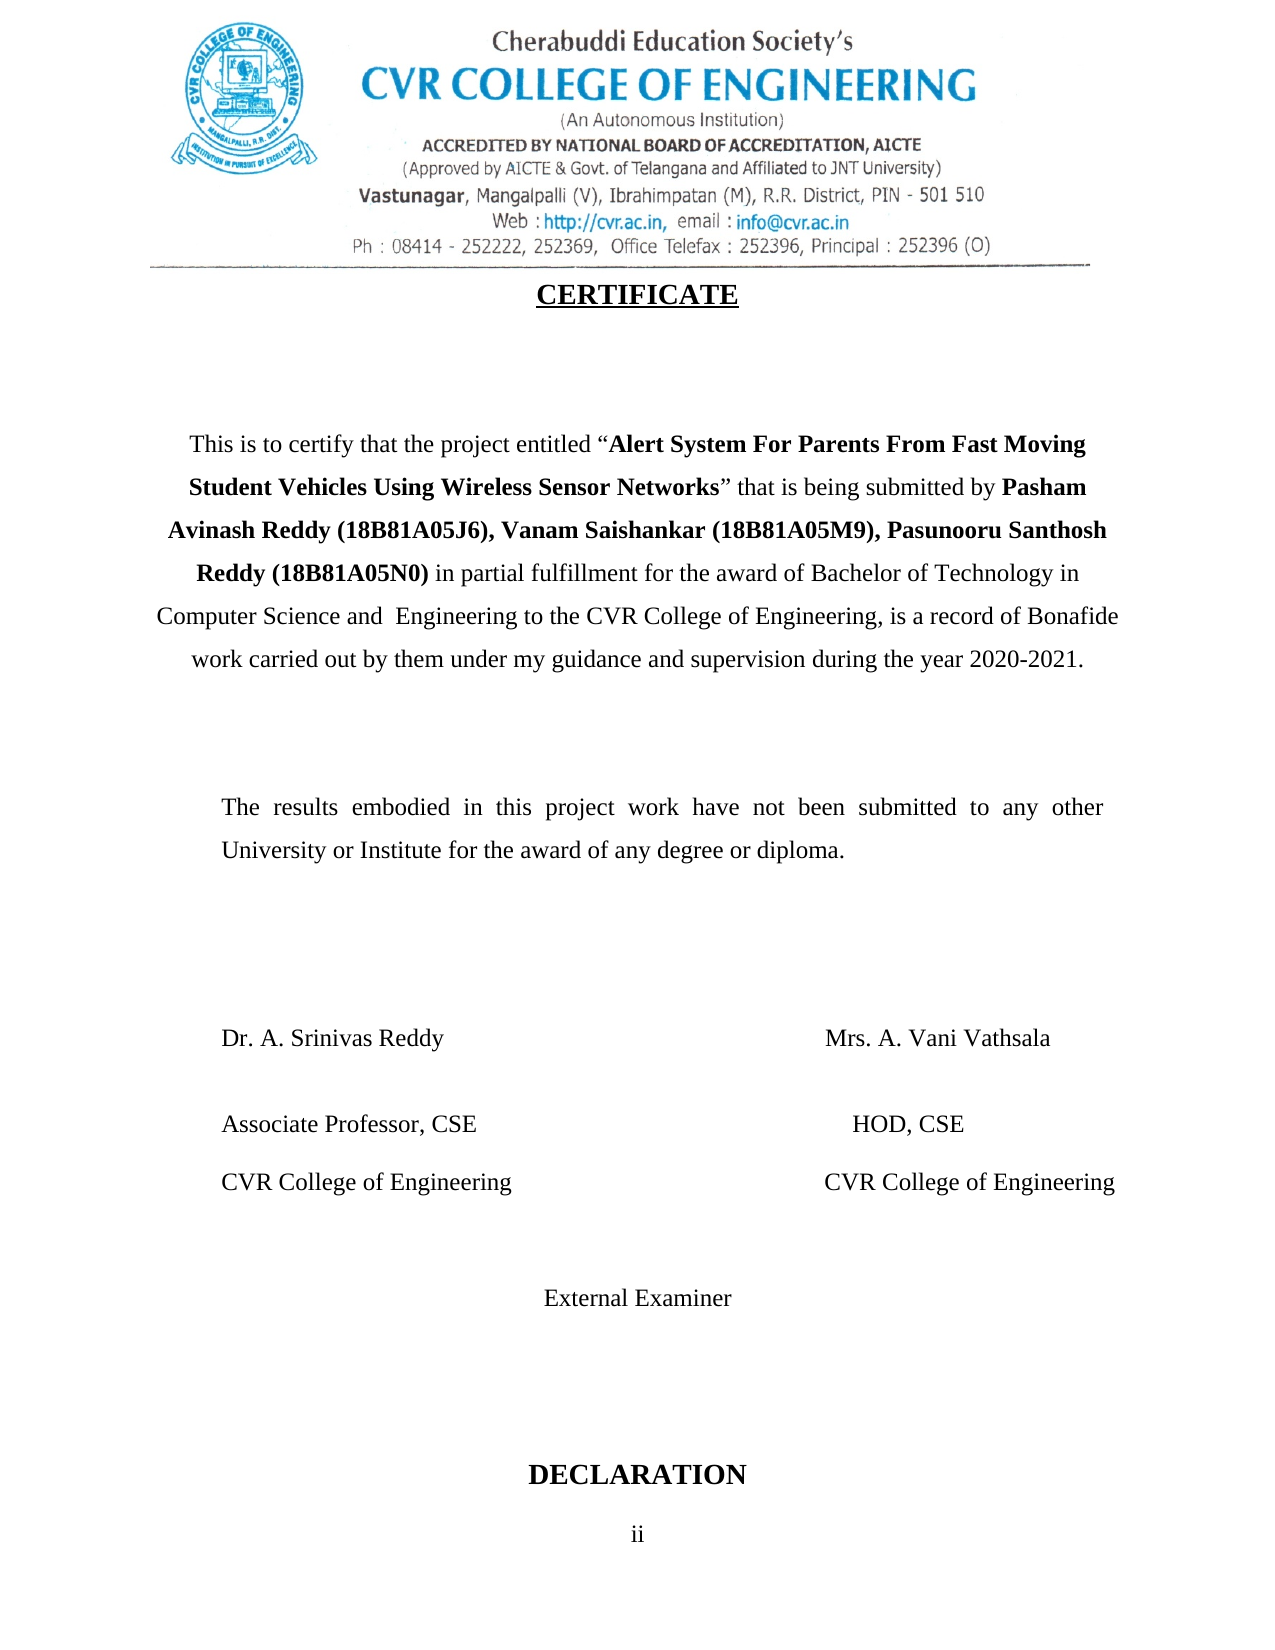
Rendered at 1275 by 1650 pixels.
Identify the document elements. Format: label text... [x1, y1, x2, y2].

text Associate Professor, CSE HOD, CSE [150, 1109, 1125, 1138]
text CVR College of Engineering CVR College of Engineering [150, 1167, 1125, 1196]
text CERTIFICATE [150, 205, 1125, 311]
text This is to certify that the project entitled “Alert System For Parents From Fast Moving Student Vehicles Using Wireless Sensor Networks” that is being submitted by Pasham Avinash Reddy (18B81A05J6), Vanam Saishankar (18B81A05M9), Pasunooru Santhosh Reddy (18B81A05N0) in partial fulfillment for the award of Bachelor of Technology in Computer Science and Engineering to the CVR College of Engineering, is a record of Bonafide work carried out by them under my guidance and supervision during the year 2020-2021. [150, 429, 1125, 673]
text External Examiner [150, 1283, 1125, 1312]
text The results embodied in this project work have not been submitted to any other University or Institute for the award of any degree or diploma. [221, 792, 1104, 863]
picture [150, 15, 1091, 274]
text DECLARATION [150, 1457, 1125, 1491]
text Dr. A. Srinivas Reddy Mrs. A. Vani Vathsala [150, 1023, 1125, 1080]
